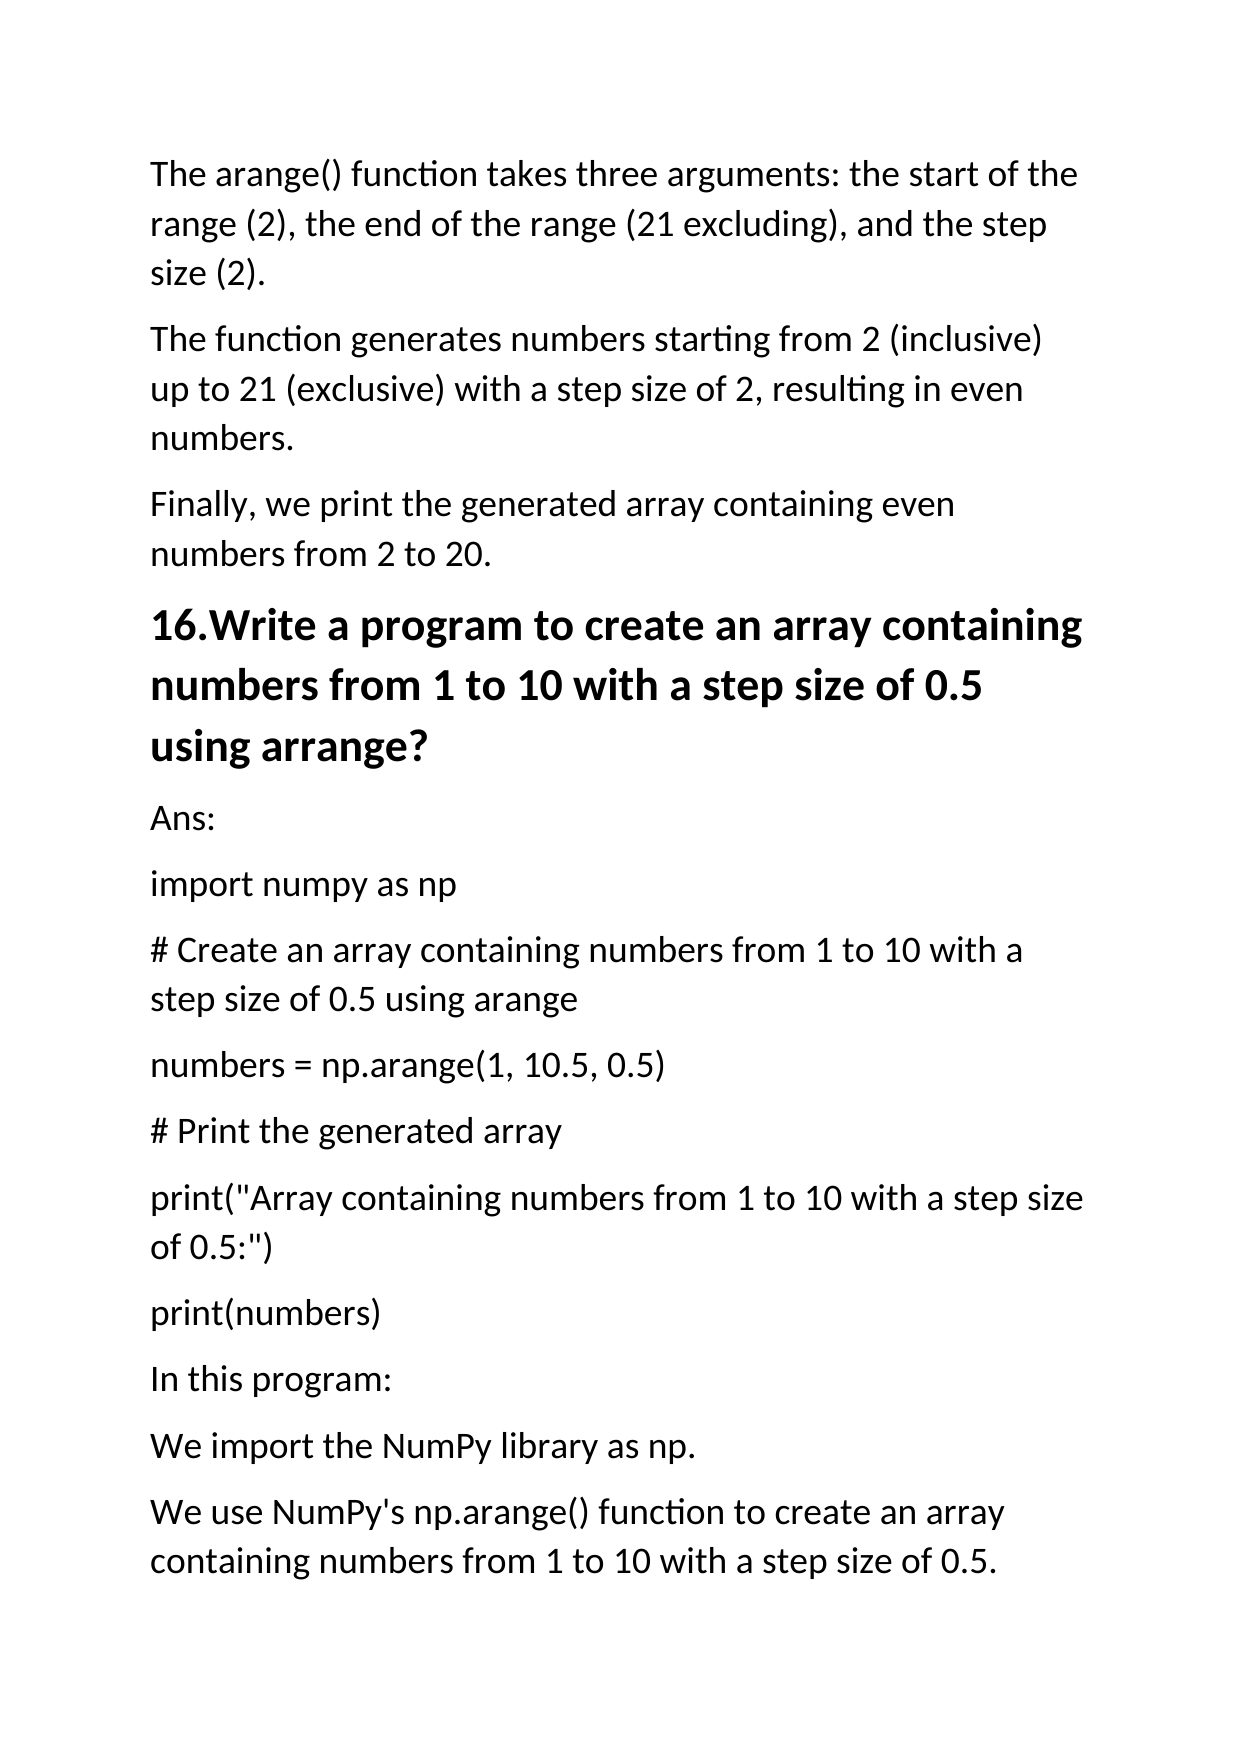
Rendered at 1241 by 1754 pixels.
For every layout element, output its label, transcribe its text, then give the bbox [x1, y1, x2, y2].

text In this program: [150, 1355, 1090, 1401]
text Finally, we print the generated array containing even numbers from 2 to 20. [150, 480, 1090, 576]
text # Create an array containing numbers from 1 to 10 with a step size of 0.5 using arange [150, 926, 1090, 1021]
text We import the NumPy library as np. [150, 1422, 1090, 1467]
text The arange() function takes three arguments: the start of the range (2), the end of the range (21 excluding), and the step size (2). [150, 150, 1090, 295]
text import numpy as np [150, 859, 1090, 905]
text The function generates numbers starting from 2 (inclusive) up to 21 (exclusive) with a step size of 2, resulting in even numbers. [150, 315, 1090, 460]
text print("Array containing numbers from 1 to 10 with a step size of 0.5:") [150, 1174, 1090, 1269]
text 16.Write a program to create an array containing numbers from 1 to 10 with a step size of 0.5 using arrange? [150, 596, 1090, 772]
text We use NumPy's np.arange() function to create an array containing numbers from 1 to 10 with a step size of 0.5. [150, 1488, 1090, 1583]
text Ans: [150, 793, 1090, 839]
text print(numbers) [150, 1289, 1090, 1335]
text # Print the generated array [150, 1107, 1090, 1153]
text numbers = np.arange(1, 10.5, 0.5) [150, 1041, 1090, 1087]
